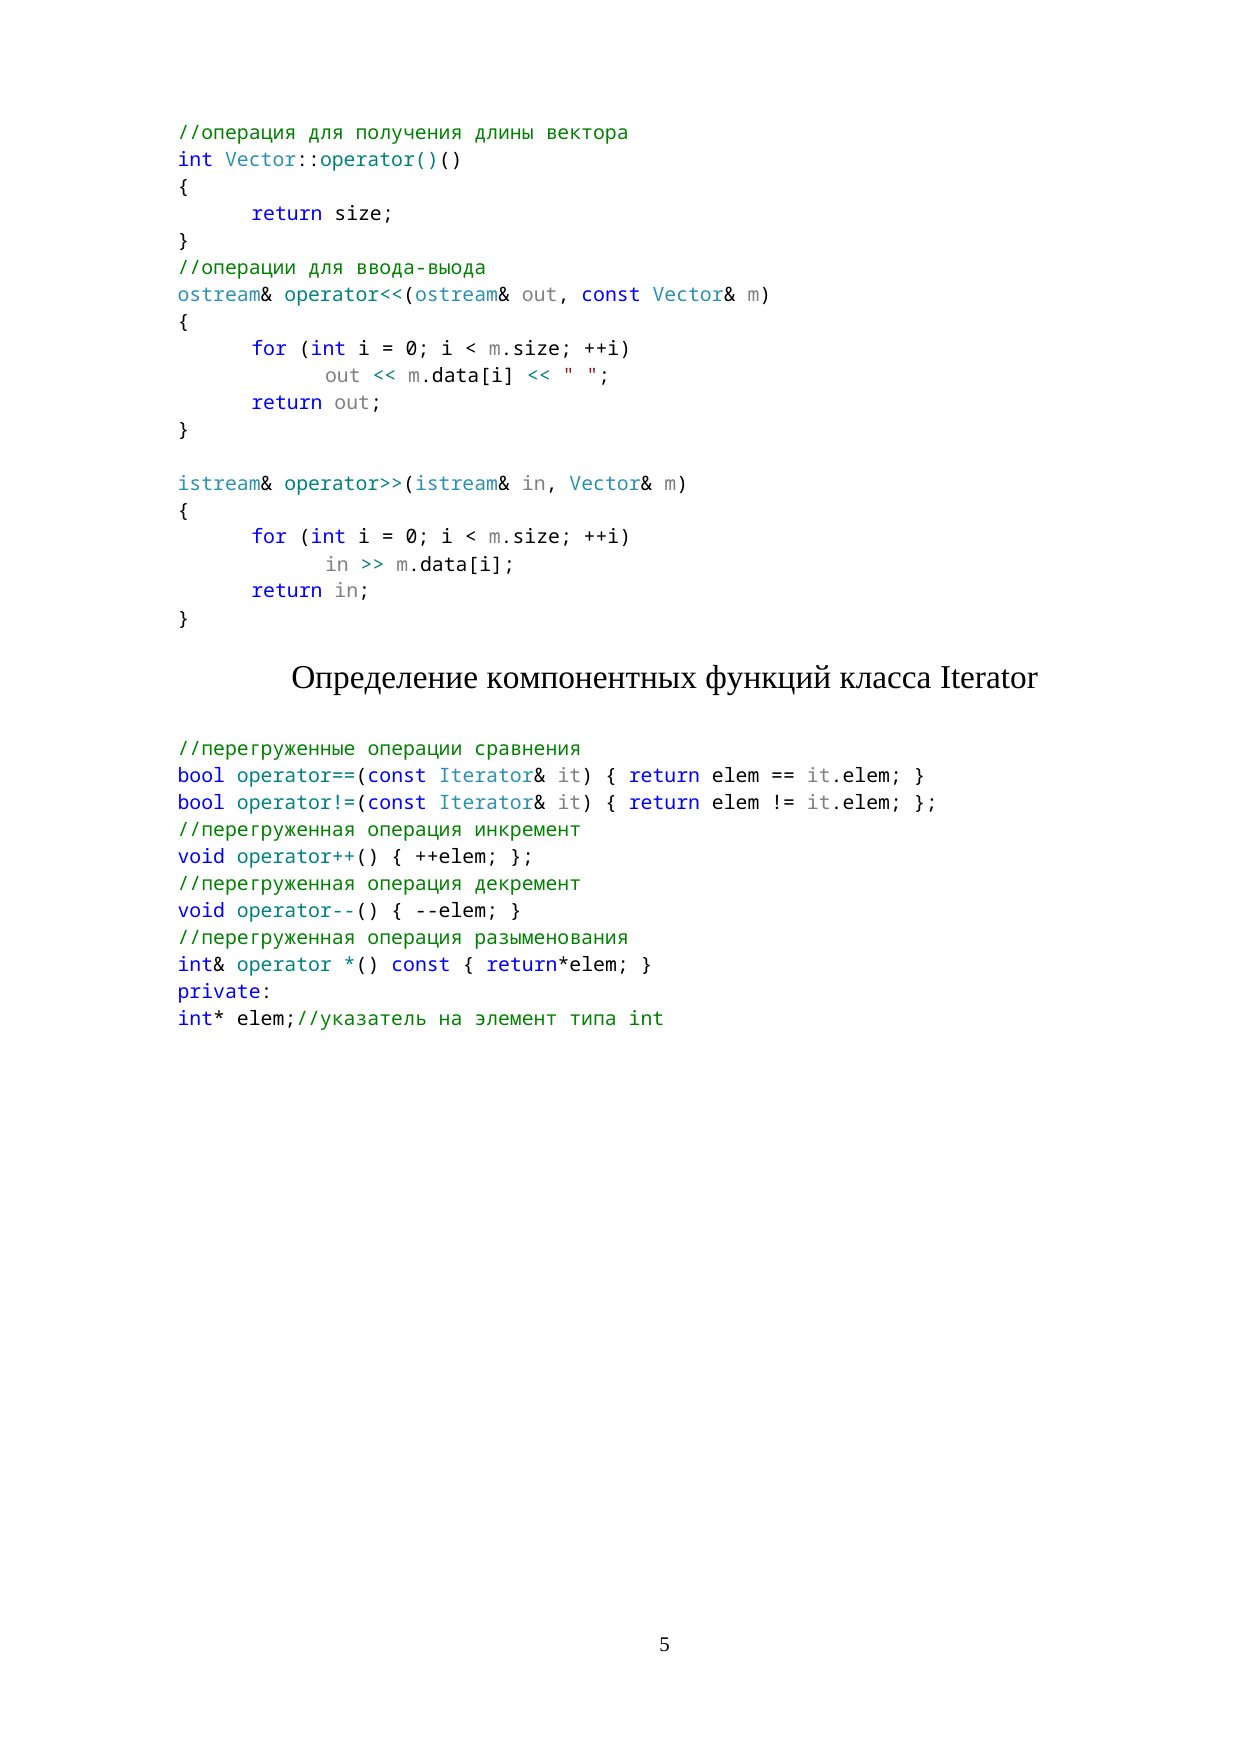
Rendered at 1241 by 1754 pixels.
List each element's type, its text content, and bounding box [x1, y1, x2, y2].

text bool operator!=(const Iterator& it) { return elem != it.elem; }; [177, 788, 1152, 815]
text //операция для получения длины вектора [177, 118, 1152, 145]
text out << m.data[i] << " "; [177, 361, 1152, 388]
text //перегруженная операция декремент [177, 869, 1152, 896]
text //операции для ввода-выода [177, 253, 1152, 280]
text void operator--() { --elem; } [177, 896, 1152, 923]
text ostream& operator<<(ostream& out, const Vector& m) [177, 280, 1152, 307]
text int Vector::operator()() [177, 145, 1152, 172]
text return in; [177, 577, 1152, 604]
text { [177, 496, 1152, 523]
text //перегруженные операции сравнения [177, 734, 1152, 761]
text { [177, 307, 1152, 334]
text int* elem;//указатель на элемент типа int [177, 1004, 1152, 1031]
text istream& operator>>(istream& in, Vector& m) [177, 469, 1152, 496]
text int& operator *() const { return*elem; } [177, 950, 1152, 977]
text bool operator==(const Iterator& it) { return elem == it.elem; } [177, 761, 1152, 788]
text return size; [177, 199, 1152, 226]
text for (int i = 0; i < m.size; ++i) [177, 334, 1152, 361]
text } [177, 226, 1152, 253]
text //перегруженная операция разыменования [177, 923, 1152, 950]
text //перегруженная операция инкремент [177, 815, 1152, 842]
text private: [177, 977, 1152, 1004]
text Определение компонентных функций класса Iterator [177, 658, 1152, 696]
text { [177, 172, 1152, 199]
text in >> m.data[i]; [177, 550, 1152, 577]
text return out; [177, 388, 1152, 415]
text for (int i = 0; i < m.size; ++i) [177, 523, 1152, 550]
text void operator++() { ++elem; }; [177, 842, 1152, 869]
text } [177, 415, 1152, 442]
text } [177, 604, 1152, 631]
